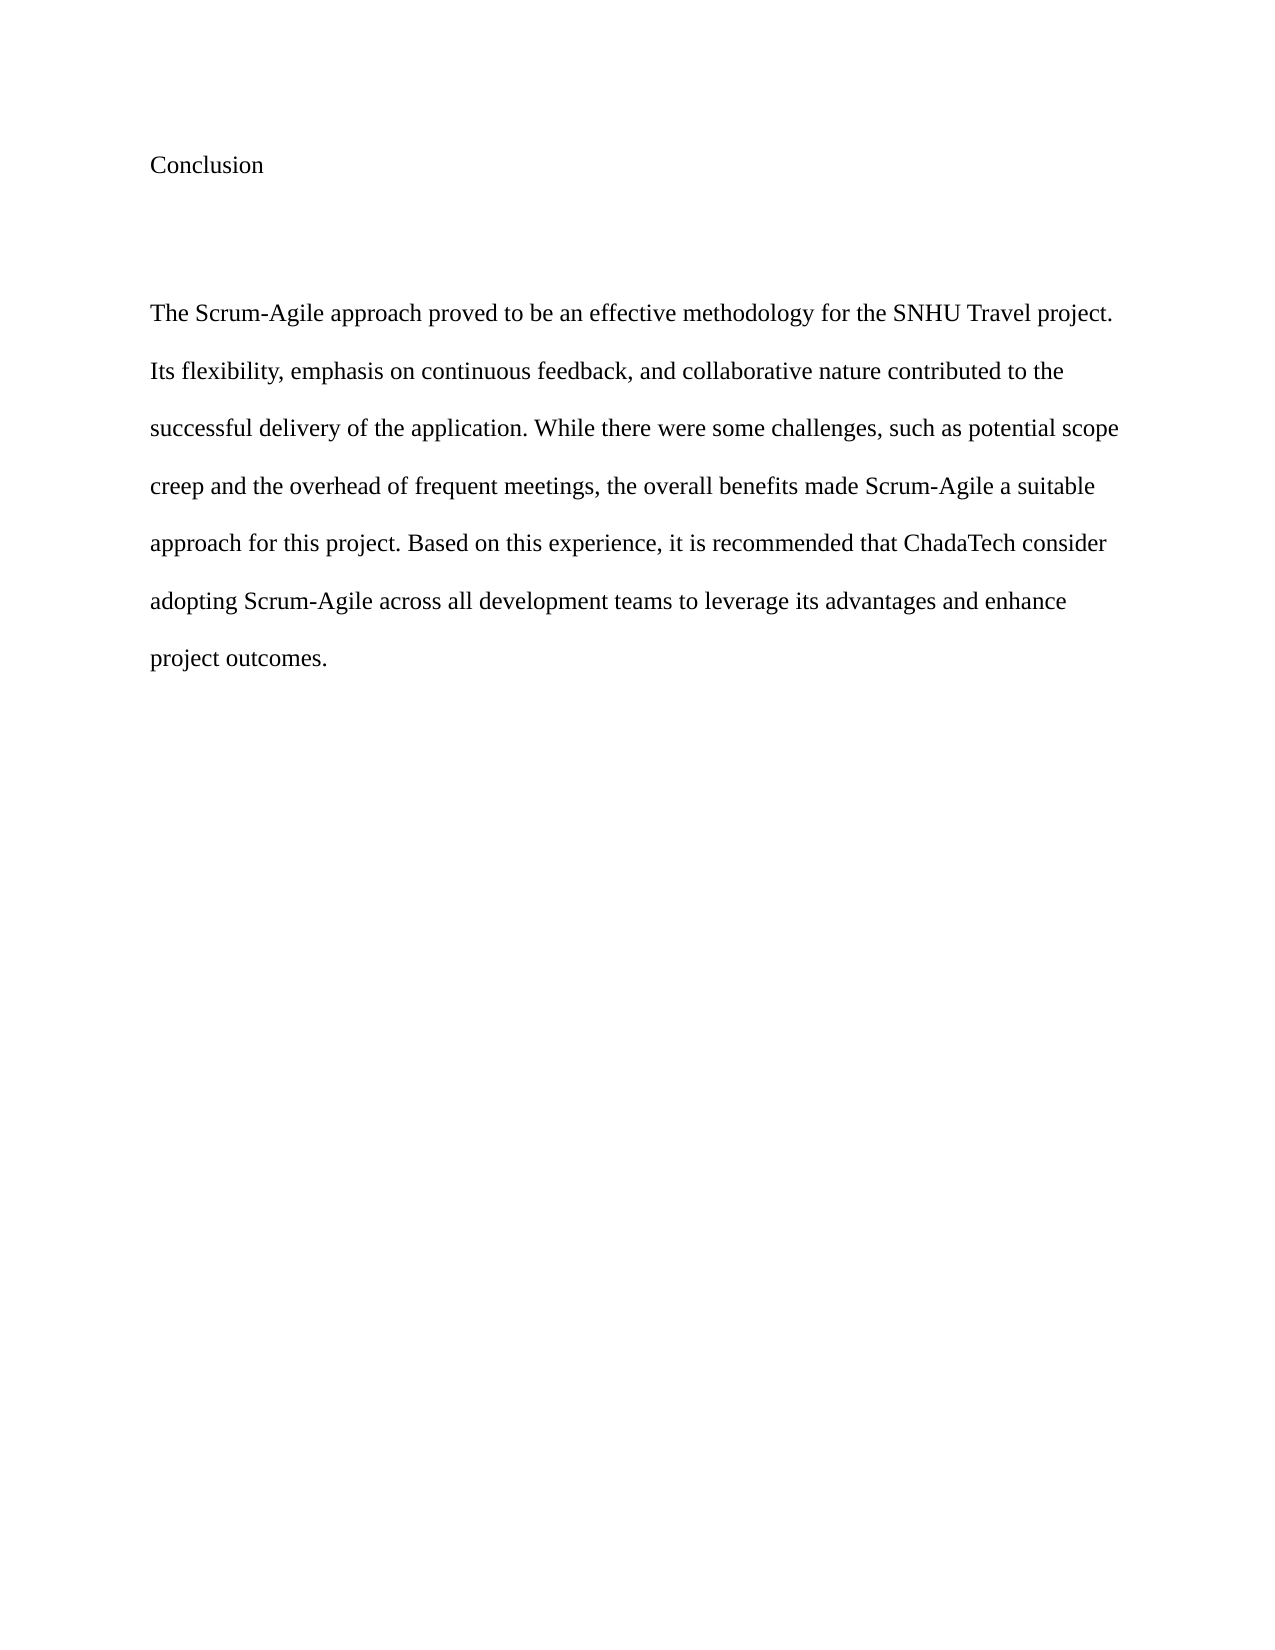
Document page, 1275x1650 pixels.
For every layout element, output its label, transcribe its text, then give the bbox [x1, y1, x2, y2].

text Conclusion [150, 150, 1125, 179]
text The Scrum-Agile approach proved to be an effective methodology for the SNHU Travel project. Its flexibility, emphasis on continuous feedback, and collaborative nature contributed to the successful delivery of the application. While there were some challenges, such as potential scope creep and the overhead of frequent meetings, the overall benefits made Scrum-Agile a suitable approach for this project. Based on this experience, it is recommended that ChadaTech consider adopting Scrum-Agile across all development teams to leverage its advantages and enhance project outcomes. [150, 298, 1125, 672]
